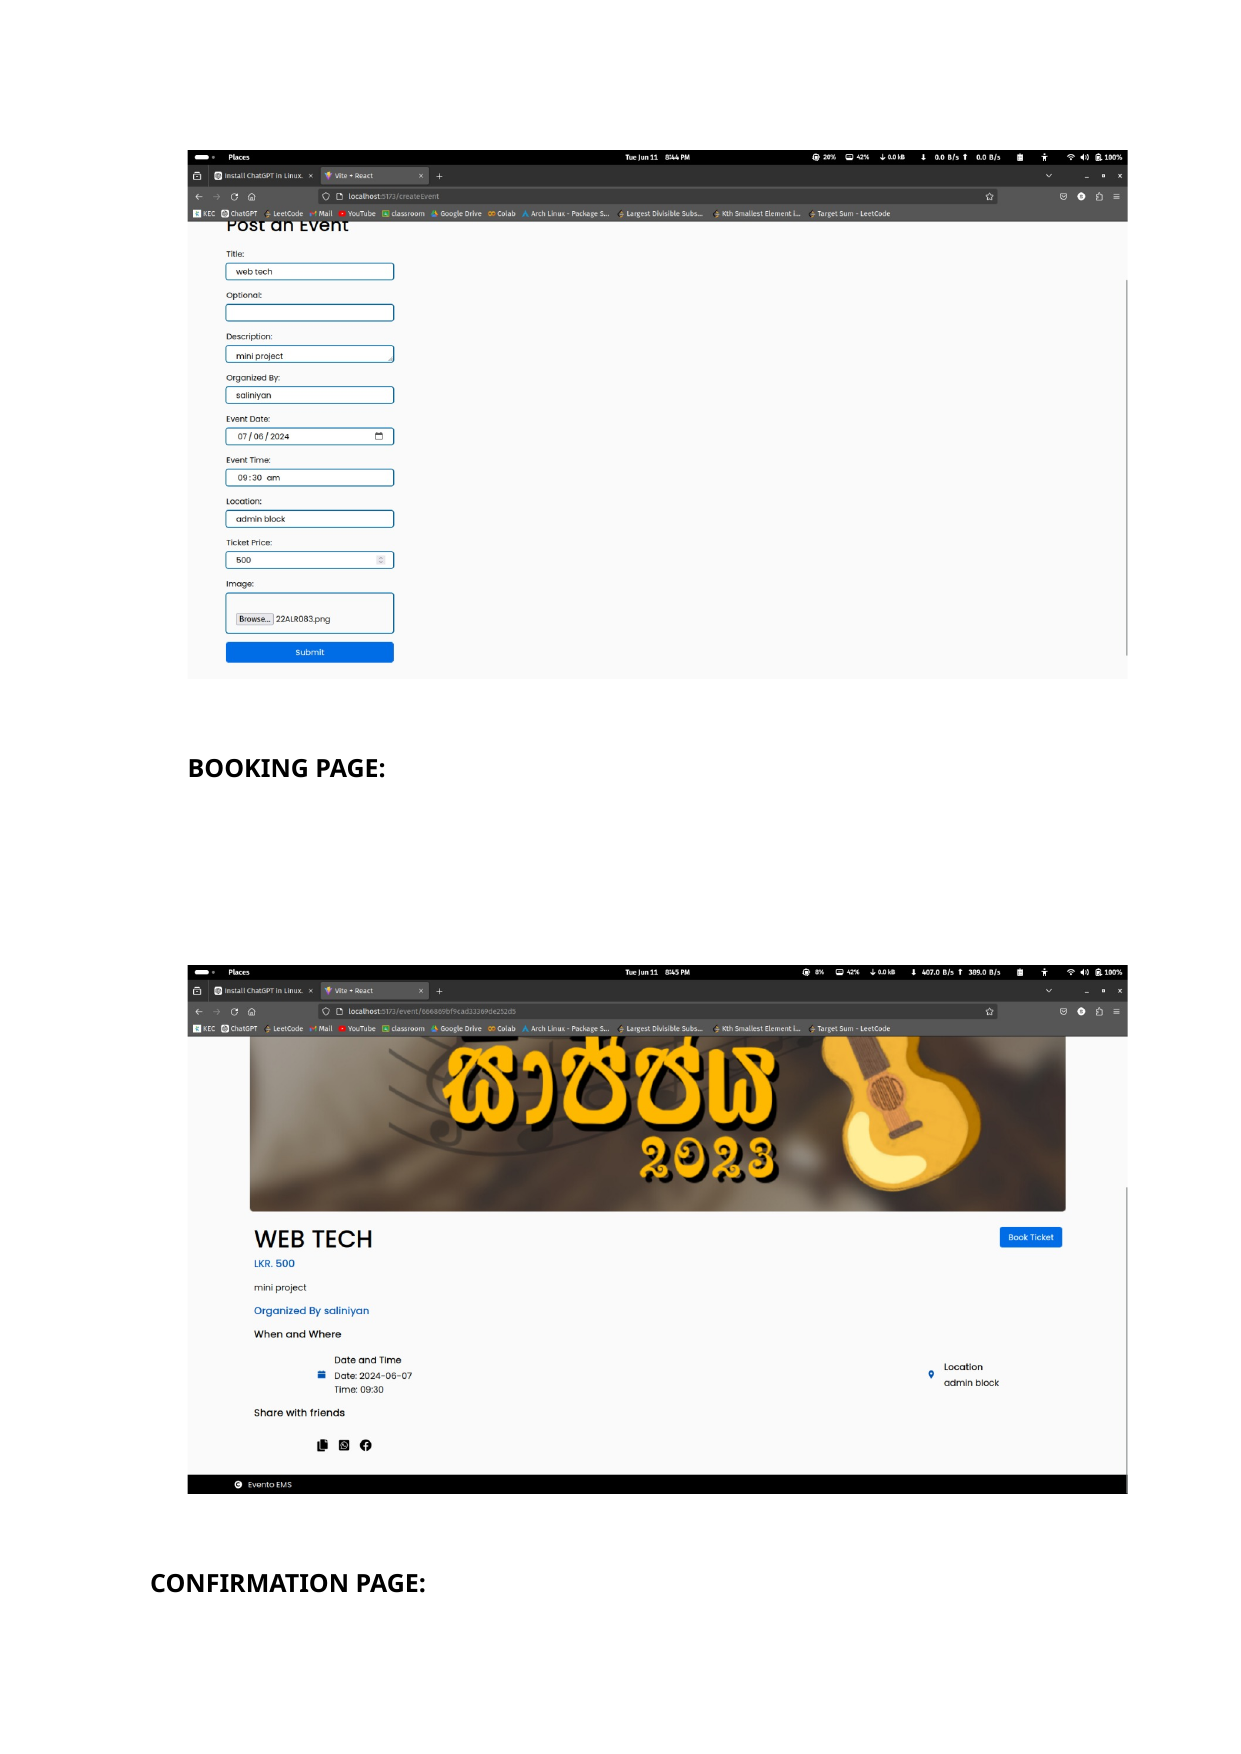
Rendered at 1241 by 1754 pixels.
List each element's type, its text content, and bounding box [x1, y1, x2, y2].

picture [187, 150, 1128, 679]
text BOOKING PAGE: [187, 751, 1090, 785]
picture [187, 965, 1128, 1494]
text CONFIRMATION PAGE: [150, 1566, 1090, 1600]
